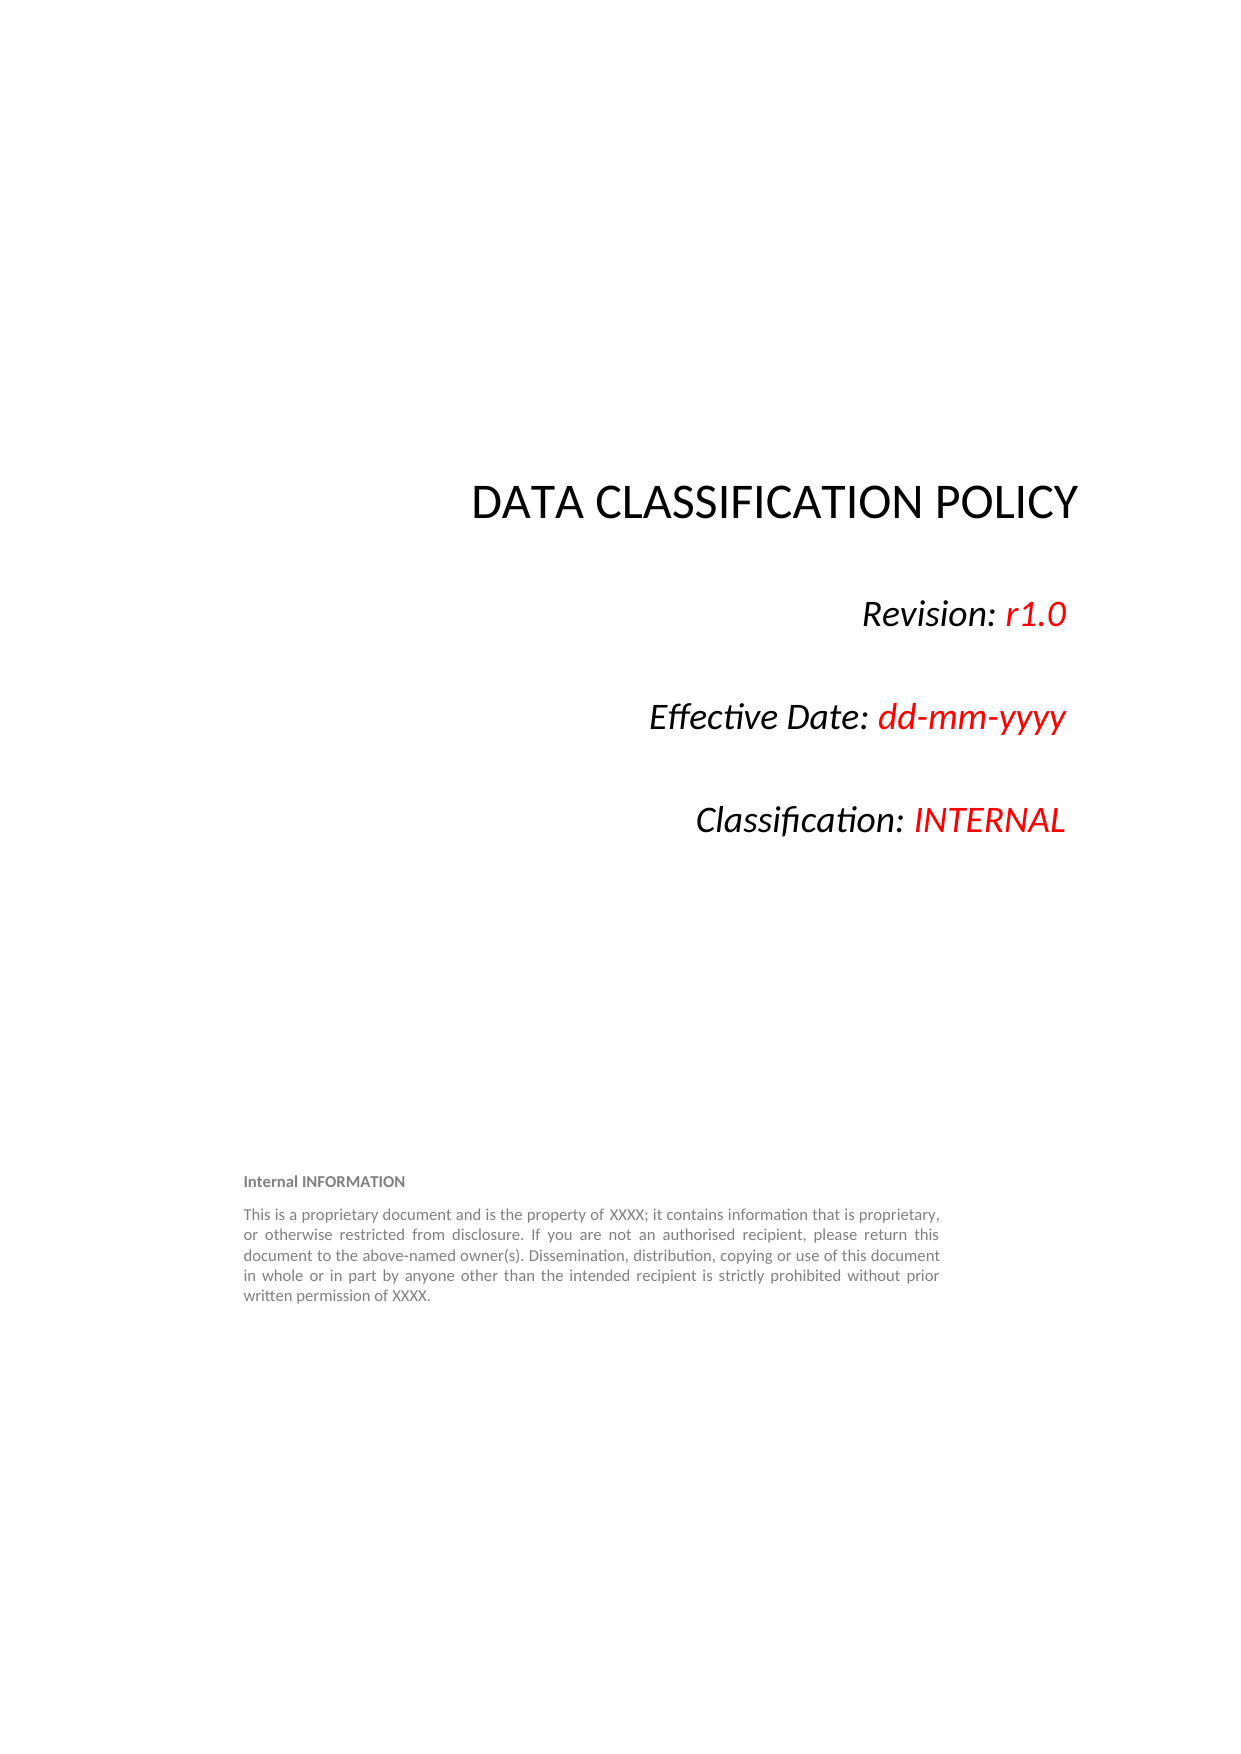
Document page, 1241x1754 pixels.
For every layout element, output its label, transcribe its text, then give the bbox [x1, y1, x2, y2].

text Classification: INTERNAL [112, 796, 1069, 841]
text Revision: r1.0 [112, 590, 1069, 636]
text Effective Date: dd-mm-yyyy [112, 693, 1069, 739]
text DATA CLASSIFICATION POLICY [112, 470, 1079, 531]
